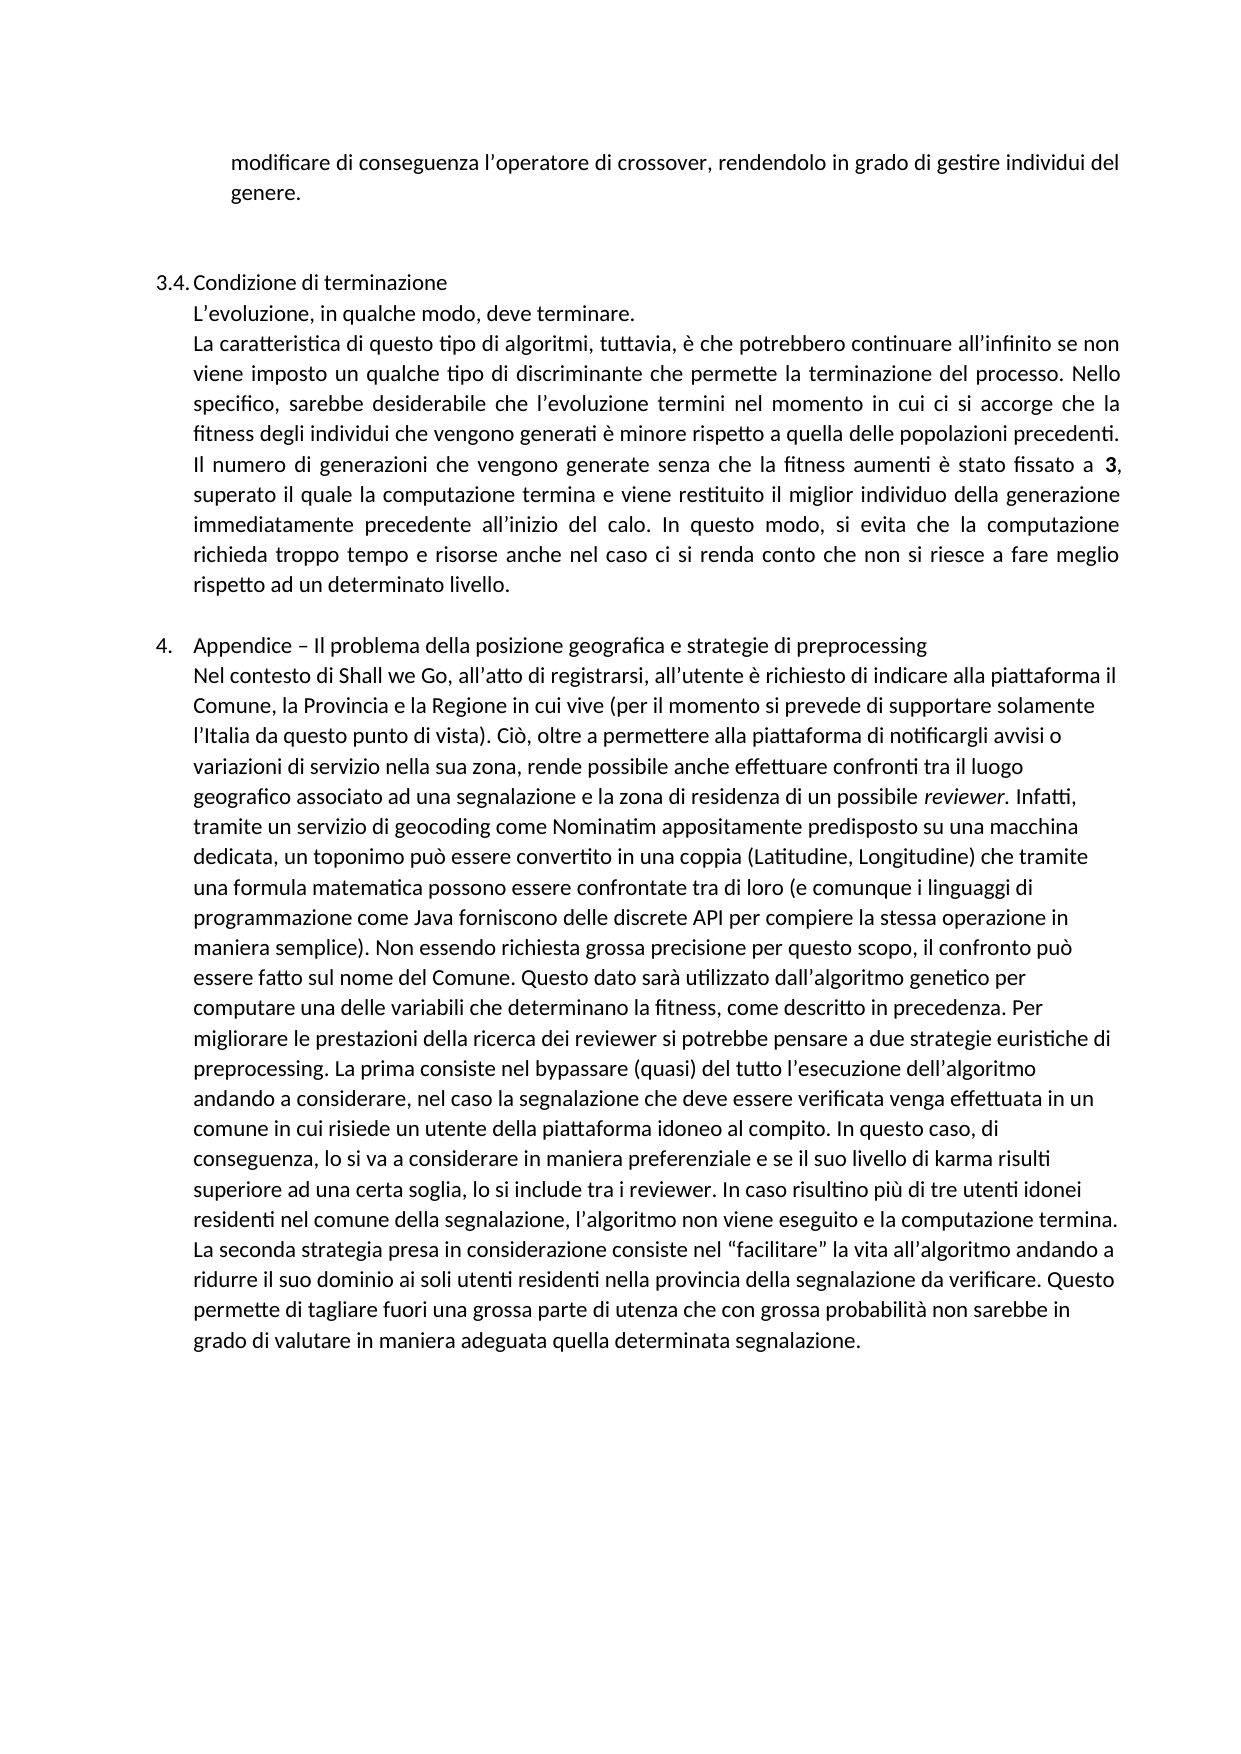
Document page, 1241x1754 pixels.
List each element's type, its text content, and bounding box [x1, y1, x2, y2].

list Appendice – Il problema della posizione geografica e strategie di preprocessing [156, 631, 1122, 659]
list L’evoluzione, in qualche modo, deve terminare. [193, 299, 1122, 327]
list Condizione di terminazione [156, 268, 1122, 296]
list Nel contesto di Shall we Go, all’atto di registrarsi, all’utente è richiesto di indicare alla piattaforma il Comune, la Provincia e la Regione in cui vive (per il momento si prevede di supportare solamente l’Italia da questo punto di vista). Ciò, oltre a permettere alla piattaforma di notificargli avvisi o variazioni di servizio nella sua zona, rende possibile anche effettuare confronti tra il luogo geografico associato ad una segnalazione e la zona di residenza di un possibile reviewer. Infatti, tramite un servizio di geocoding come Nominatim appositamente predisposto su una macchina dedicata, un toponimo può essere convertito in una coppia (Latitudine, Longitudine) che tramite una formula matematica possono essere confrontate tra di loro (e comunque i linguaggi di programmazione come Java forniscono delle discrete API per compiere la stessa operazione in maniera semplice). Non essendo richiesta grossa precisione per questo scopo, il confronto può essere fatto sul nome del Comune. Questo dato sarà utilizzato dall’algoritmo genetico per computare una delle variabili che determinano la fitness, come descritto in precedenza. Per migliorare le prestazioni della ricerca dei reviewer si potrebbe pensare a due strategie euristiche di preprocessing. La prima consiste nel bypassare (quasi) del tutto l’esecuzione dell’algoritmo andando a considerare, nel caso la segnalazione che deve essere verificata venga effettuata in un comune in cui risiede un utente della piattaforma idoneo al compito. In questo caso, di conseguenza, lo si va a considerare in maniera preferenziale e se il suo livello di karma risulti superiore ad una certa soglia, lo si include tra i reviewer. In caso risultino più di tre utenti idonei residenti nel comune della segnalazione, l’algoritmo non viene eseguito e la computazione termina. La seconda strategia presa in considerazione consiste nel “facilitare” la vita all’algoritmo andando a ridurre il suo dominio ai soli utenti residenti nella provincia della segnalazione da verificare. Questo permette di tagliare fuori una grossa parte di utenza che con grossa probabilità non sarebbe in grado di valutare in maniera adeguata quella determinata segnalazione. [193, 661, 1122, 1354]
list La caratteristica di questo tipo di algoritmi, tuttavia, è che potrebbero continuare all’infinito se non viene imposto un qualche tipo di discriminante che permette la terminazione del processo. Nello specifico, sarebbe desiderabile che l’evoluzione termini nel momento in cui ci si accorge che la fitness degli individui che vengono generati è minore rispetto a quella delle popolazioni precedenti. Il numero di generazioni che vengono generate senza che la fitness aumenti è stato fissato a 3, superato il quale la computazione termina e viene restituito il miglior individuo della generazione immediatamente precedente all’inizio del calo. In questo modo, si evita che la computazione richieda troppo tempo e risorse anche nel caso ci si renda conto che non si riesce a fare meglio rispetto ad un determinato livello. [193, 329, 1122, 598]
